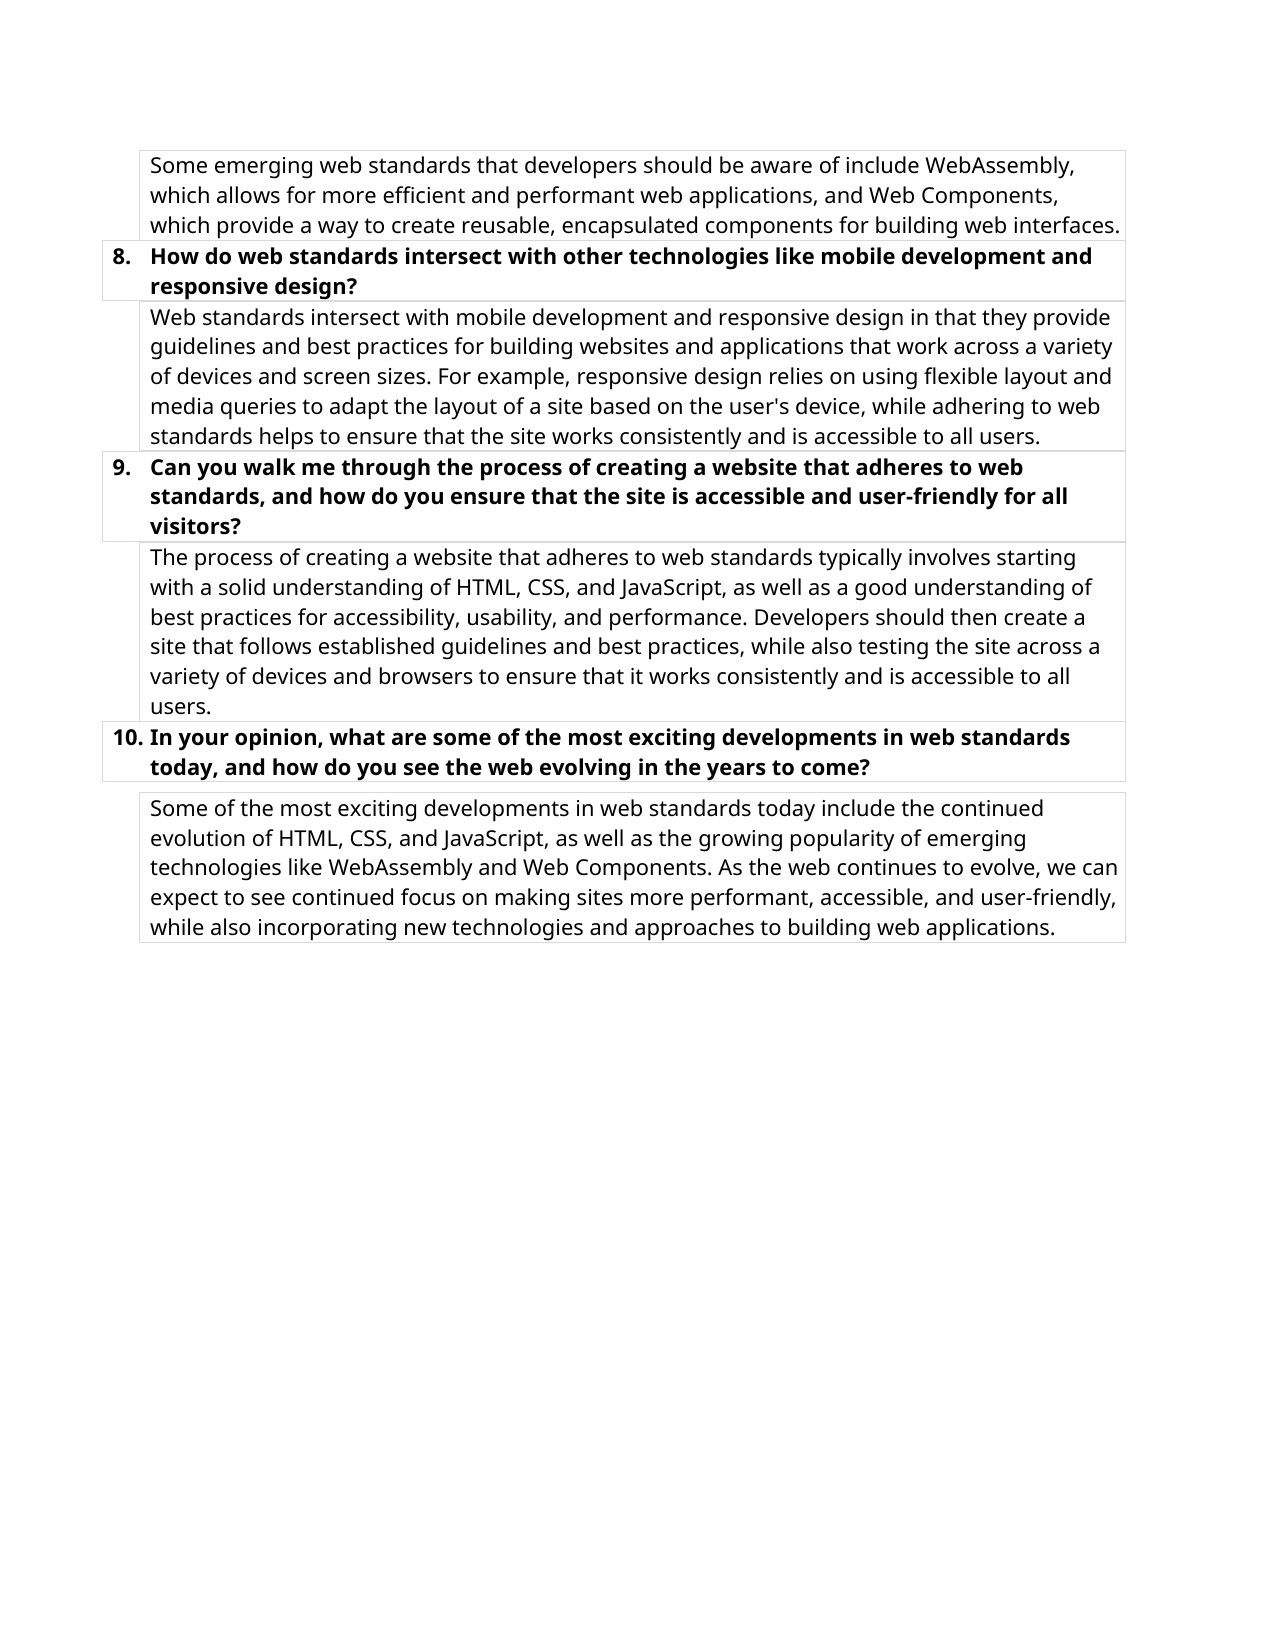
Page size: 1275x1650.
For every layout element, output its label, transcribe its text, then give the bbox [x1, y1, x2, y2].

list In your opinion, what are some of the most exciting developments in web standards today, and how do you see the web evolving in the years to come? [103, 722, 1125, 781]
text Web standards intersect with mobile development and responsive design in that they provide guidelines and best practices for building websites and applications that work across a variety of devices and screen sizes. For example, responsive design relies on using flexible layout and media queries to adapt the layout of a site based on the user's device, while adhering to web standards helps to ensure that the site works consistently and is accessible to all users. [140, 302, 1125, 450]
list How do web standards intersect with other technologies like mobile development and responsive design? [103, 241, 1125, 300]
text Some emerging web standards that developers should be aware of include WebAssembly, which allows for more efficient and performant web applications, and Web Components, which provide a way to create reusable, encapsulated components for building web interfaces. [140, 151, 1125, 240]
list Can you walk me through the process of creating a website that adheres to web standards, and how do you ensure that the site is accessible and user-friendly for all visitors? [103, 452, 1125, 541]
text Some of the most exciting developments in web standards today include the continued evolution of HTML, CSS, and JavaScript, as well as the growing popularity of emerging technologies like WebAssembly and Web Components. As the web continues to evolve, we can expect to see continued focus on making sites more performant, accessible, and user-friendly, while also incorporating new technologies and approaches to building web applications. [140, 793, 1125, 942]
text The process of creating a website that adheres to web standards typically involves starting with a solid understanding of HTML, CSS, and JavaScript, as well as a good understanding of best practices for accessibility, usability, and performance. Developers should then create a site that follows established guidelines and best practices, while also testing the site across a variety of devices and browsers to ensure that it works consistently and is accessible to all users. [140, 543, 1125, 721]
